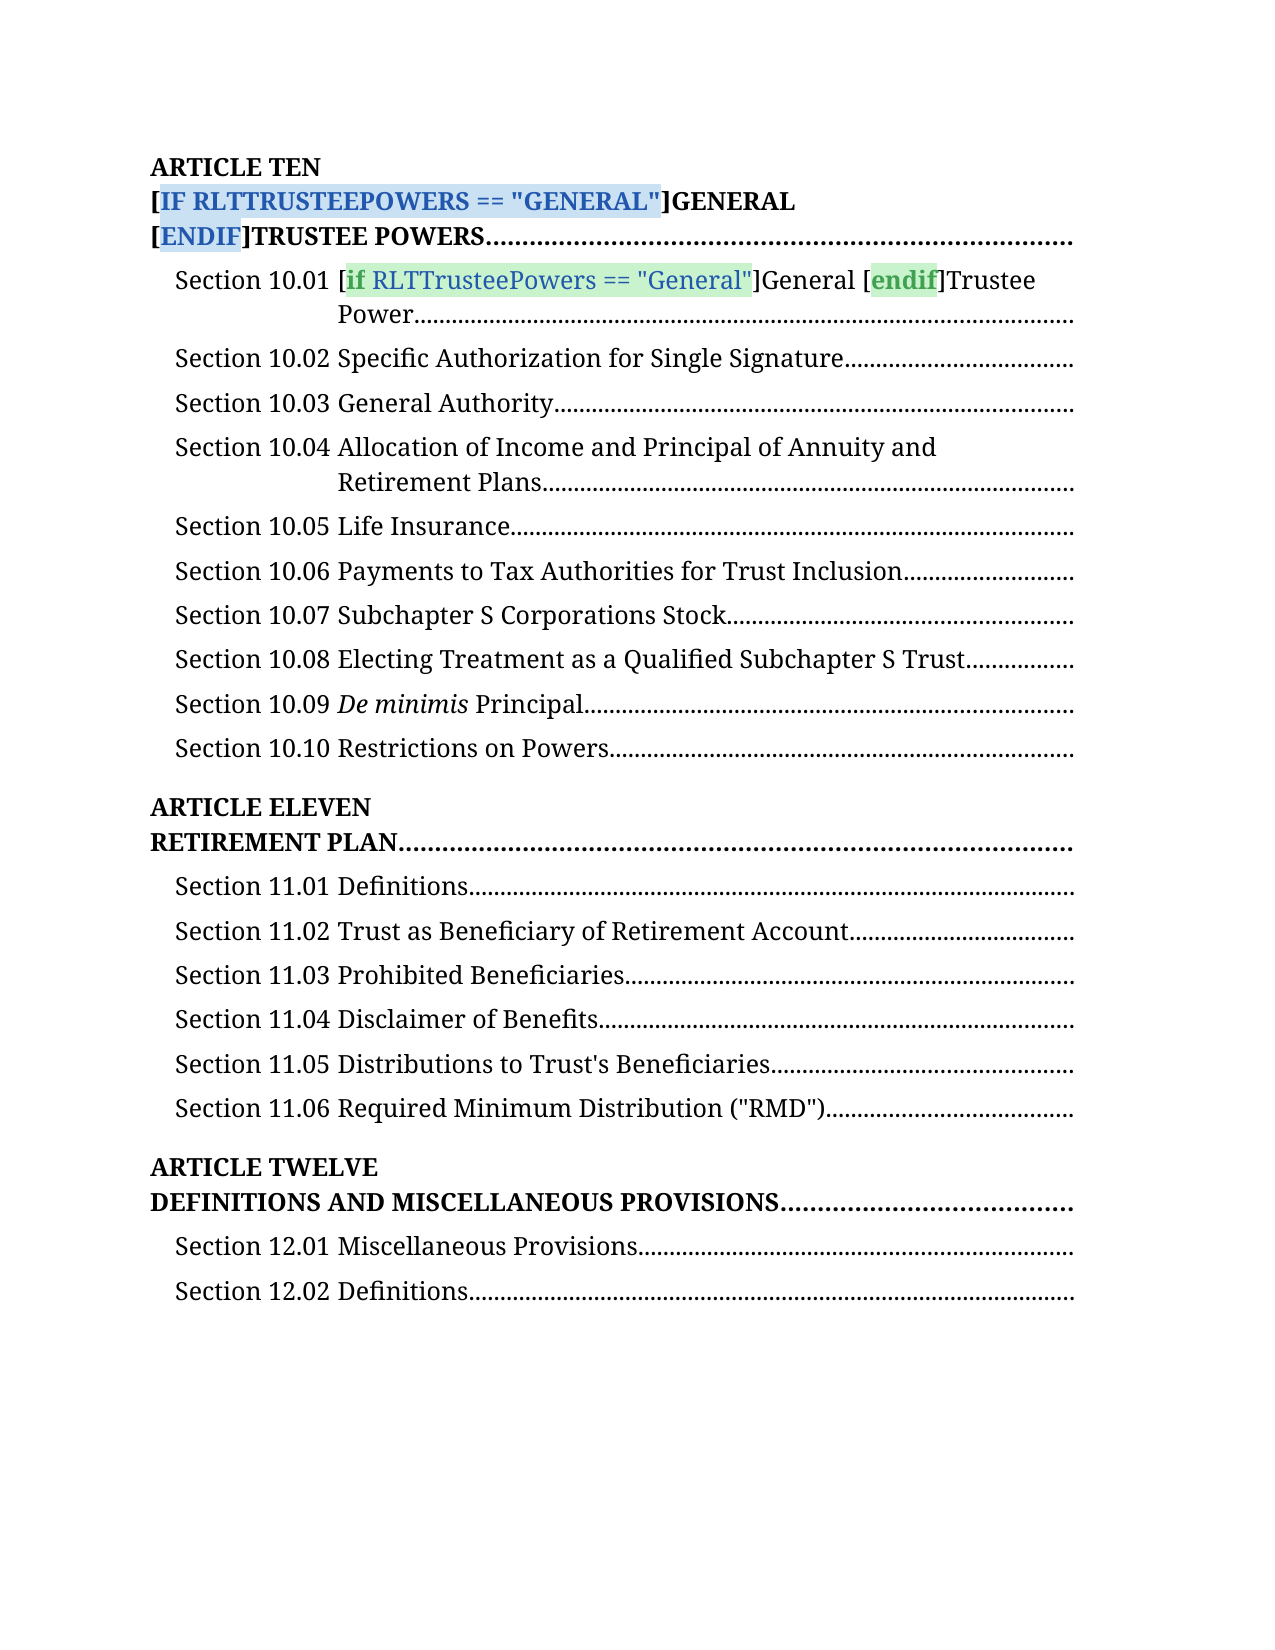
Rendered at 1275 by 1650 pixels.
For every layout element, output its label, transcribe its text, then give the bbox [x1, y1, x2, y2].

text Article Ten General TRUSTEE POWERS 12-1 [150, 150, 975, 252]
text Section 10.01 General Trustee Power 12-1 [175, 263, 1050, 331]
text Section 10.03 General Authority 12-2 [175, 386, 1050, 420]
text Section 10.05 Life Insurance 12-5 [175, 509, 1050, 543]
text Section 11.03 Prohibited Beneficiaries 13-3 [175, 958, 1050, 992]
text Section 10.06 Payments to Tax Authorities for Trust Inclusion 12-7 [175, 553, 1050, 587]
text Section 10.02 Specific Authorization for Single Signature 12-2 [175, 341, 1050, 375]
text Section 11.05 Distributions to Trust's Beneficiaries 13-5 [175, 1047, 1050, 1081]
text Section 11.04 Disclaimer of Benefits 13-4 [175, 1002, 1050, 1036]
text Section 10.10 Restrictions on Powers 12-9 [175, 731, 1050, 765]
text Section 10.04 Allocation of Income and Principal of Annuity and Retirement Plans 12-4 [175, 430, 1050, 498]
text Section 12.02 Definitions 14-6 [175, 1273, 1050, 1307]
text Section 11.06 Required Minimum Distribution ("RMD") 13-7 [175, 1091, 1050, 1125]
text Article Eleven RETIREMENT PLAN 13-1 [150, 790, 975, 858]
text Section 11.02 Trust as Beneficiary of Retirement Account 13-2 [175, 913, 1050, 947]
text Section 11.01 Definitions 13-1 [175, 869, 1050, 903]
text Section 12.01 Miscellaneous Provisions 14-1 [175, 1229, 1050, 1263]
text Section 10.07 Subchapter S Corporations Stock 12-7 [175, 598, 1050, 632]
text Section 10.08 Electing Treatment as a Qualified Subchapter S Trust 12-8 [175, 642, 1050, 676]
text Section 10.09 De minimis Principal 12-9 [175, 687, 1050, 721]
text Article Twelve DEFINITIONS AND MISCELLANEOUS PROVISIONS 14-1 [150, 1150, 975, 1218]
